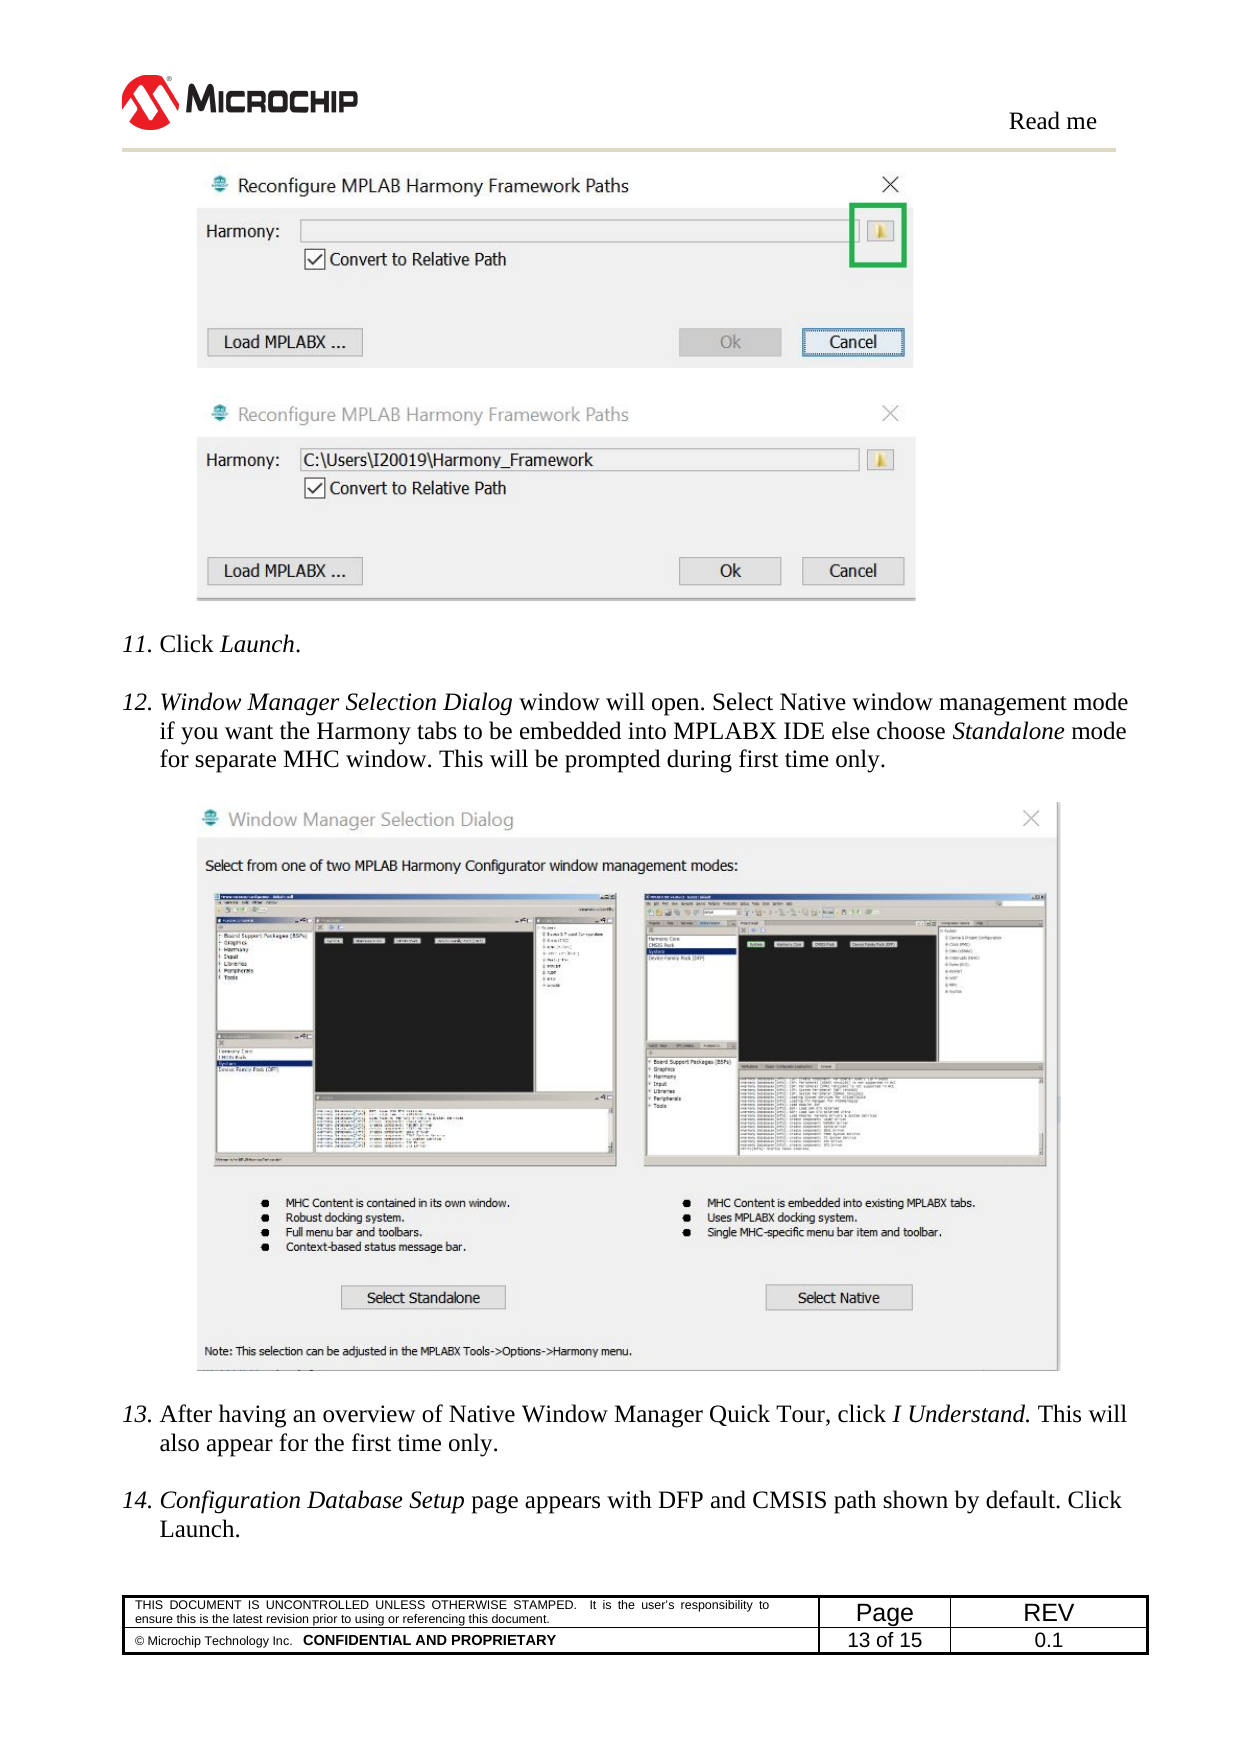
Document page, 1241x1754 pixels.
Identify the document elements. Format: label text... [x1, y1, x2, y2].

picture [196, 802, 1061, 1371]
list Window Manager Selection Dialog window will open. Select Native window management mode if you want the Harmony tabs to be embedded into MPLABX IDE else choose Standalone mode for separate MHC window. This will be prompted during first time only. [122, 687, 1134, 773]
picture [121, 75, 358, 130]
picture [196, 396, 916, 601]
list Click Launch. [122, 629, 1134, 658]
list Configuration Database Setup page appears with DFP and CMSIS path shown by default. Click Launch. [122, 1486, 1134, 1543]
list After having an overview of Native Window Manager Quick Tour, click I Understand. This will also appear for the first time only. [122, 1399, 1134, 1457]
picture [196, 163, 914, 368]
